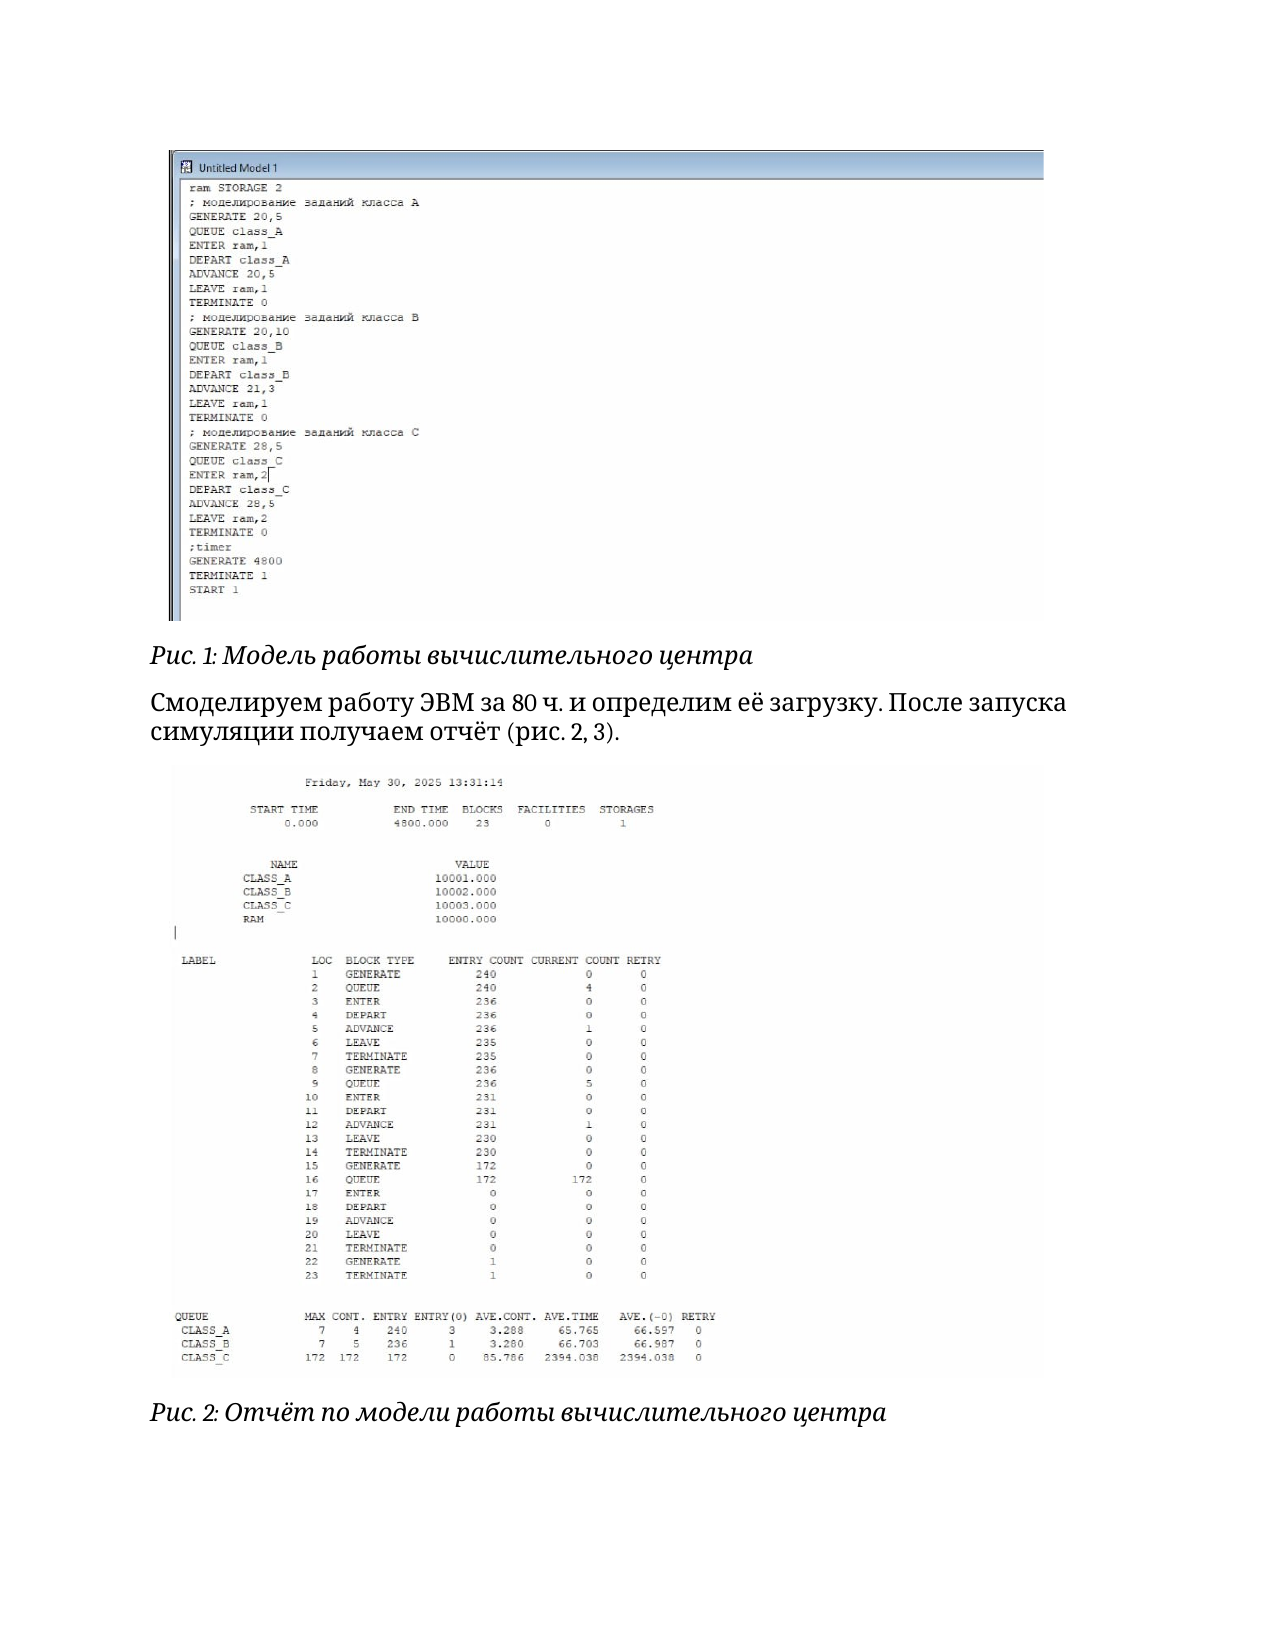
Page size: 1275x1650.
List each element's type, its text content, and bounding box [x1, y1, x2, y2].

text Рис. 1: Модель работы вычислительного центра [150, 642, 1125, 671]
picture [168, 765, 1044, 1378]
text Рис. 2: Отчёт по модели работы вычислительного центра [150, 1398, 1125, 1427]
text Смоделируем работу ЭВМ за 80 ч. и определим её загрузку. После запуска симуляции получаем отчёт (рис. 2, 3). [150, 689, 1125, 747]
picture [168, 150, 1044, 621]
